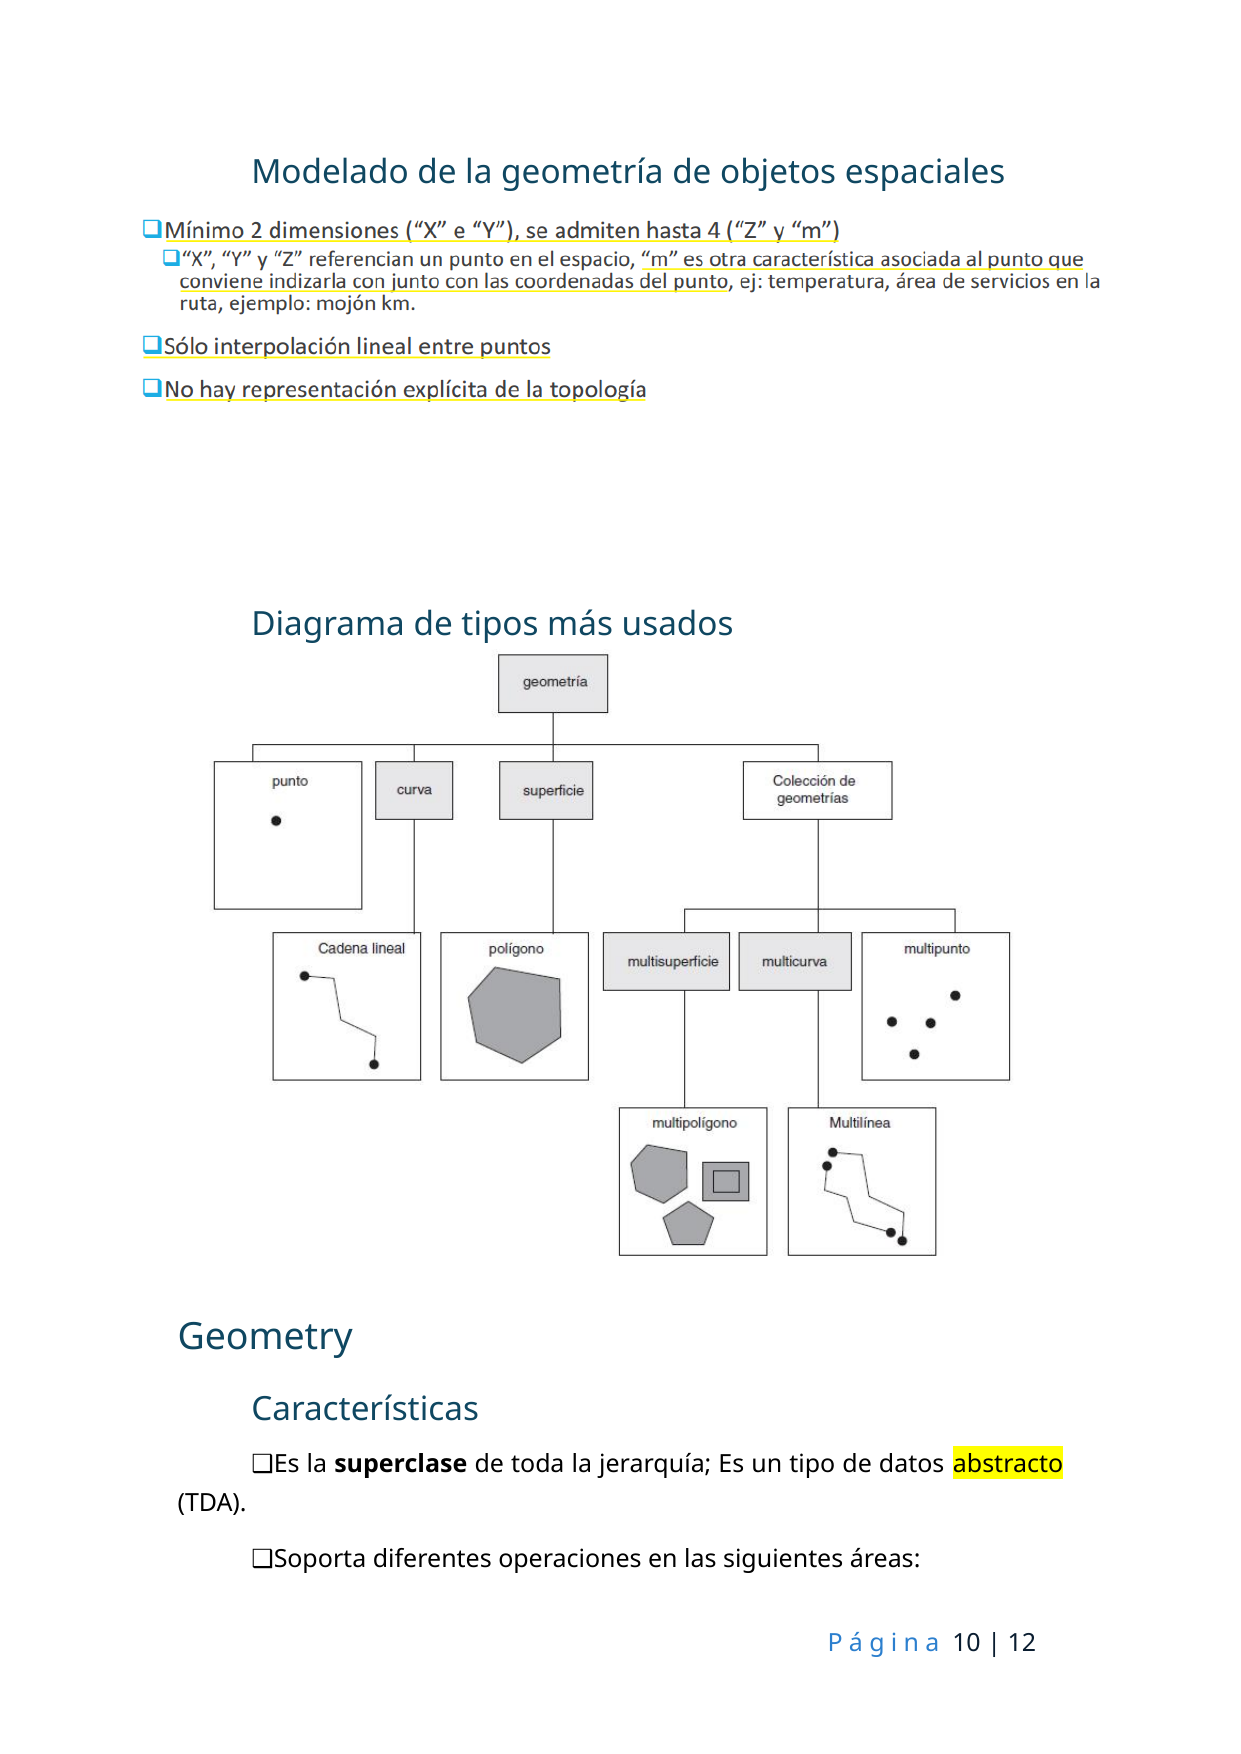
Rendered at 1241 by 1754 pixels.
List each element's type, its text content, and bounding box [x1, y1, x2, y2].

picture [133, 212, 1107, 413]
picture [201, 649, 1039, 1258]
subtitle Diagrama de tipos más usados [177, 600, 1063, 645]
subtitle Modelado de la geometría de objetos espaciales [177, 148, 1063, 193]
subtitle Características [177, 1385, 1063, 1430]
text ❑Soporta diferentes operaciones en las siguientes áreas: [177, 1541, 1063, 1574]
text ❑Es la superclase de toda la jerarquía; Es un tipo de datos abstracto (TDA). [177, 1446, 1063, 1519]
